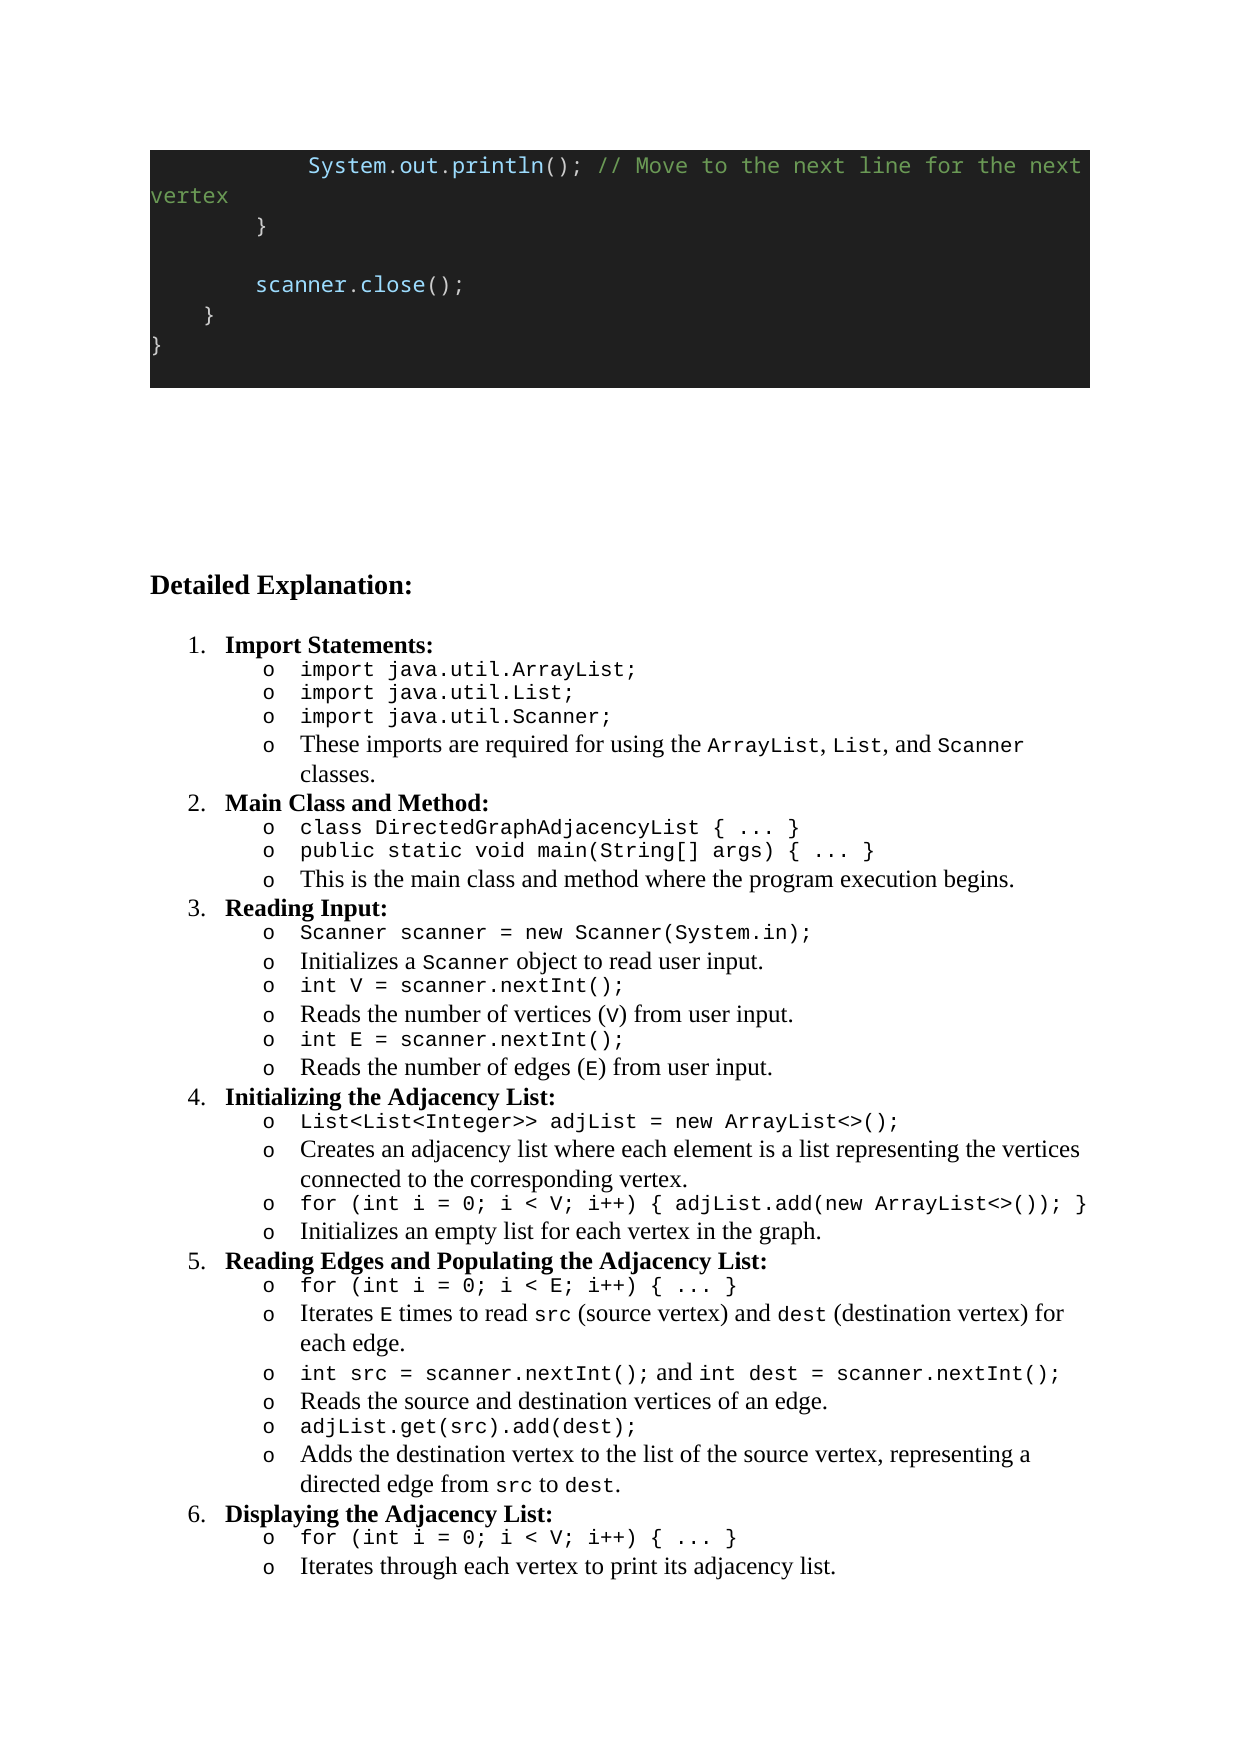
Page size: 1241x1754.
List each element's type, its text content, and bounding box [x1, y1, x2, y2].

list Adds the destination vertex to the list of the source vertex, representing a directed edge from src to dest. [262, 1439, 1090, 1499]
list Reading Edges and Populating the Adjacency List: [187, 1246, 1090, 1275]
list for (int i = 0; i < V; i++) { ... } [262, 1527, 1090, 1551]
text scanner.close(); [150, 269, 1090, 299]
list import java.util.ArrayList; [262, 659, 1090, 682]
list These imports are required for using the ArrayList, List, and Scanner classes. [262, 729, 1090, 788]
list Reads the number of vertices (V) from user input. [262, 999, 1090, 1029]
list Scanner scanner = new Scanner(System.in); [262, 922, 1090, 946]
list Iterates through each vertex to print its adjacency list. [262, 1551, 1090, 1581]
list int V = scanner.nextInt(); [262, 976, 1090, 999]
text System.out.println(); // Move to the next line for the next vertex [150, 150, 1090, 209]
list int src = scanner.nextInt(); and int dest = scanner.nextInt(); [262, 1357, 1090, 1386]
list class DirectedGraphAdjacencyList { ... } [262, 817, 1090, 840]
list Initializing the Adjacency List: [187, 1082, 1090, 1111]
list Main Class and Method: [187, 788, 1090, 817]
list Reads the source and destination vertices of an edge. [262, 1386, 1090, 1416]
list public static void main(String[] args) { ... } [262, 840, 1090, 864]
list Initializes a Scanner object to read user input. [262, 946, 1090, 976]
list This is the main class and method where the program execution begins. [262, 864, 1090, 893]
list Reads the number of edges (E) from user input. [262, 1052, 1090, 1082]
list List<List<Integer>> adjList = new ArrayList<>(); [262, 1111, 1090, 1134]
list Displaying the Adjacency List: [187, 1499, 1090, 1527]
list import java.util.Scanner; [262, 706, 1090, 729]
text } [150, 209, 1090, 239]
text Detailed Explanation: [150, 568, 1090, 601]
text } [150, 299, 1090, 329]
list Import Statements: [187, 630, 1090, 659]
list Iterates E times to read src (source vertex) and dest (destination vertex) for each edge. [262, 1298, 1090, 1357]
text } [150, 329, 1090, 358]
list import java.util.List; [262, 682, 1090, 706]
list adjList.get(src).add(dest); [262, 1416, 1090, 1439]
list for (int i = 0; i < E; i++) { ... } [262, 1275, 1090, 1298]
list int E = scanner.nextInt(); [262, 1029, 1090, 1052]
list Reading Input: [187, 893, 1090, 922]
list Initializes an empty list for each vertex in the graph. [262, 1216, 1090, 1246]
list for (int i = 0; i < V; i++) { adjList.add(new ArrayList<>()); } [262, 1193, 1090, 1216]
list Creates an adjacency list where each element is a list representing the vertices connected to the corresponding vertex. [262, 1134, 1090, 1193]
